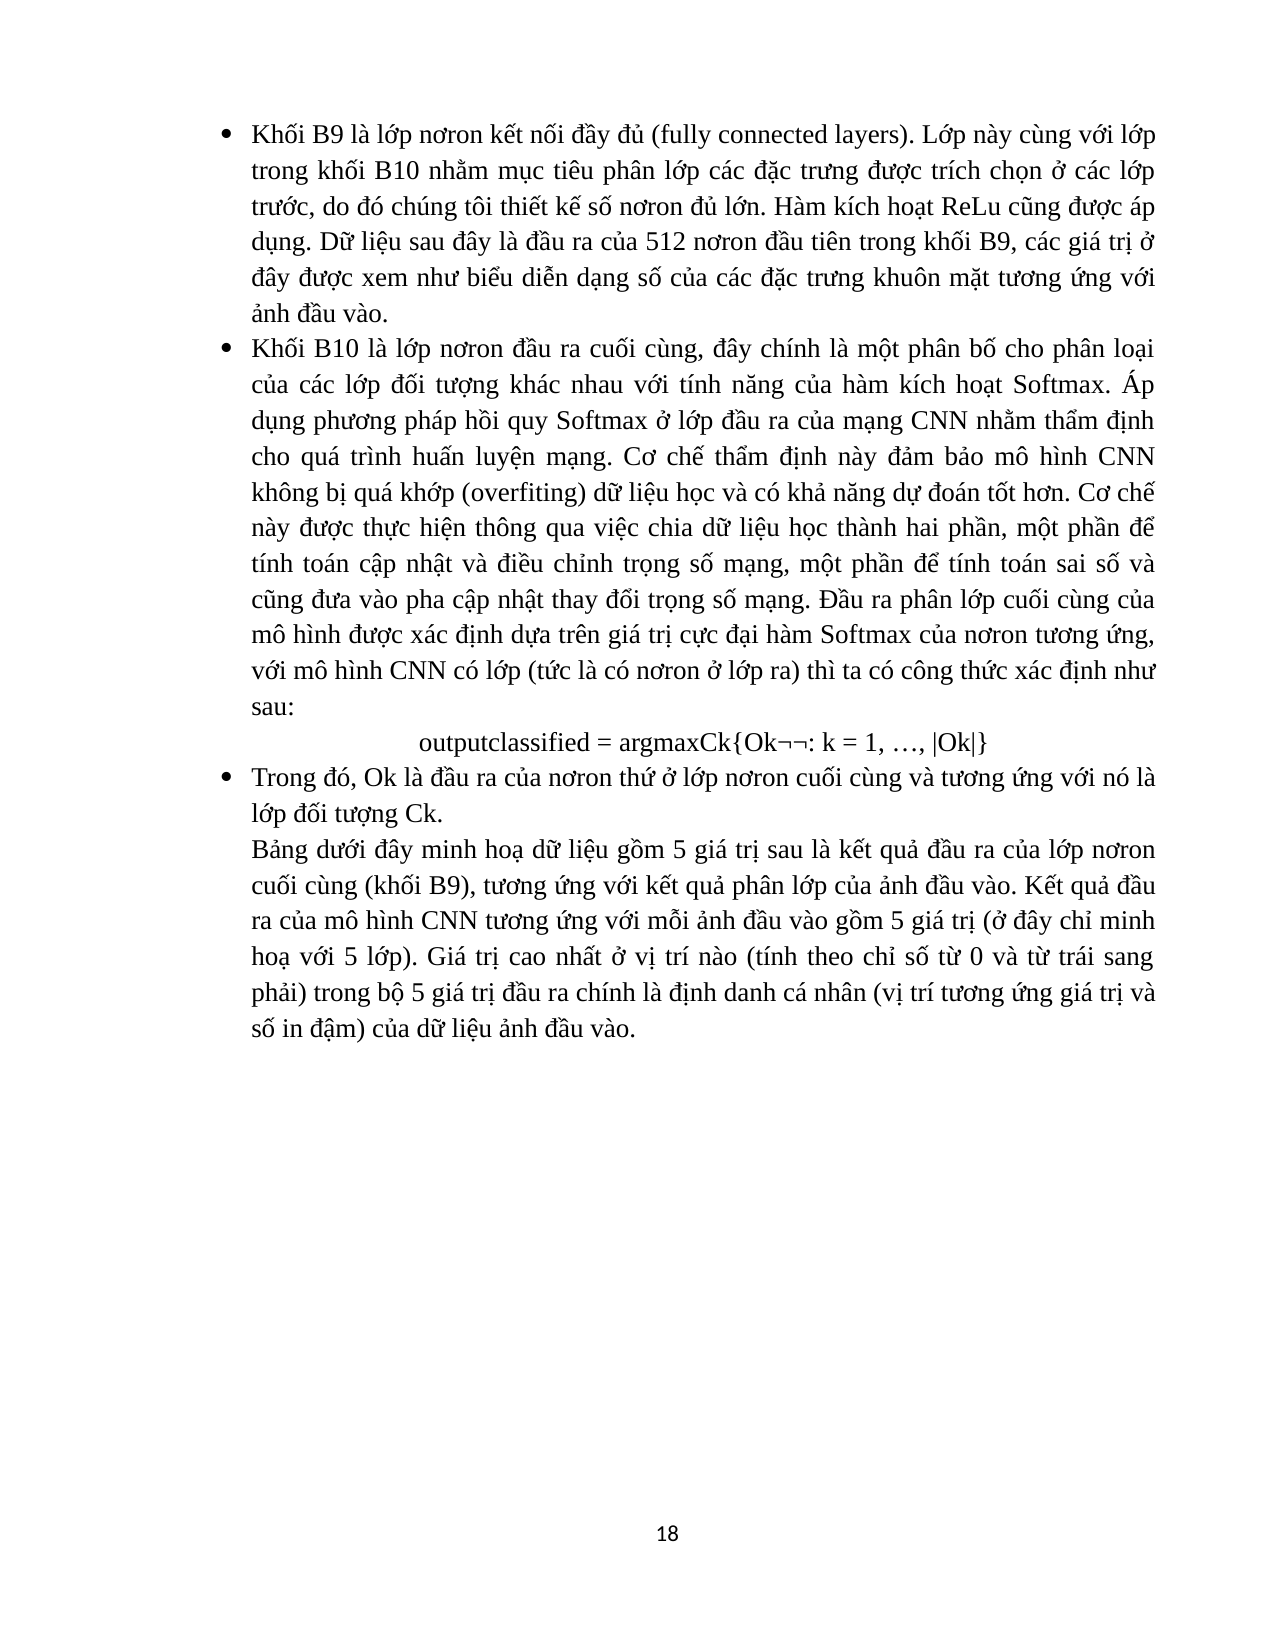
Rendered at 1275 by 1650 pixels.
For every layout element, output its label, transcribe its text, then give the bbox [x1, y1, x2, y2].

list Khối B10 là lớp nơron đầu ra cuối cùng, đây chính là một phân bố cho phân loại của các lớp đối tượng khác nhau với tính năng của hàm kích hoạt Softmax. Áp dụng phương pháp hồi quy Softmax ở lớp đầu ra của mạng CNN nhằm thẩm định cho quá trình huấn luyện mạng. Cơ chế thẩm định này đảm bảo mô hình CNN không bị quá khớp (overfiting) dữ liệu học và có khả năng dự đoán tốt hơn. Cơ chế này được thực hiện thông qua việc chia dữ liệu học thành hai phần, một phần để tính toán cập nhật và điều chỉnh trọng số mạng, một phần để tính toán sai số và cũng đưa vào pha cập nhật thay đổi trọng số mạng. Đầu ra phân lớp cuối cùng của mô hình được xác định dựa trên giá trị cực đại hàm Softmax của nơron tương ứng, với mô hình CNN có lớp (tức là có nơron ở lớp ra) thì ta có công thức xác định như sau: [222, 333, 1157, 721]
text Bảng dưới đây minh hoạ dữ liệu gồm 5 giá trị sau là kết quả đầu ra của lớp nơron cuối cùng (khối B9), tương ứng với kết quả phân lớp của ảnh đầu vào. Kết quả đầu ra của mô hình CNN tương ứng với mỗi ảnh đầu vào gồm 5 giá trị (ở đây chỉ minh hoạ với 5 lớp). Giá trị cao nhất ở vị trí nào (tính theo chỉ số từ 0 và từ trái sang phải) trong bộ 5 giá trị đầu ra chính là định danh cá nhân (vị trí tương ứng giá trị và số in đậm) của dữ liệu ảnh đầu vào. [251, 833, 1157, 1043]
list Khối B9 là lớp nơron kết nối đầy đủ (fully connected layers). Lớp này cùng với lớp trong khối B10 nhằm mục tiêu phân lớp các đặc trưng được trích chọn ở các lớp trước, do đó chúng tôi thiết kế số nơron đủ lớn. Hàm kích hoạt ReLu cũng được áp dụng. Dữ liệu sau đây là đầu ra của 512 nơron đầu tiên trong khối B9, các giá trị ở đây được xem như biểu diễn dạng số của các đặc trưng khuôn mặt tương ứng với ảnh đầu vào. [222, 118, 1157, 328]
list outputclassified = argmaxCk{Ok¬¬: k = 1, …, |Ok|} [251, 726, 1157, 757]
list Trong đó, Ok là đầu ra của nơron thứ ở lớp nơron cuối cùng và tương ứng với nó là lớp đối tượng Ck. [222, 761, 1157, 828]
